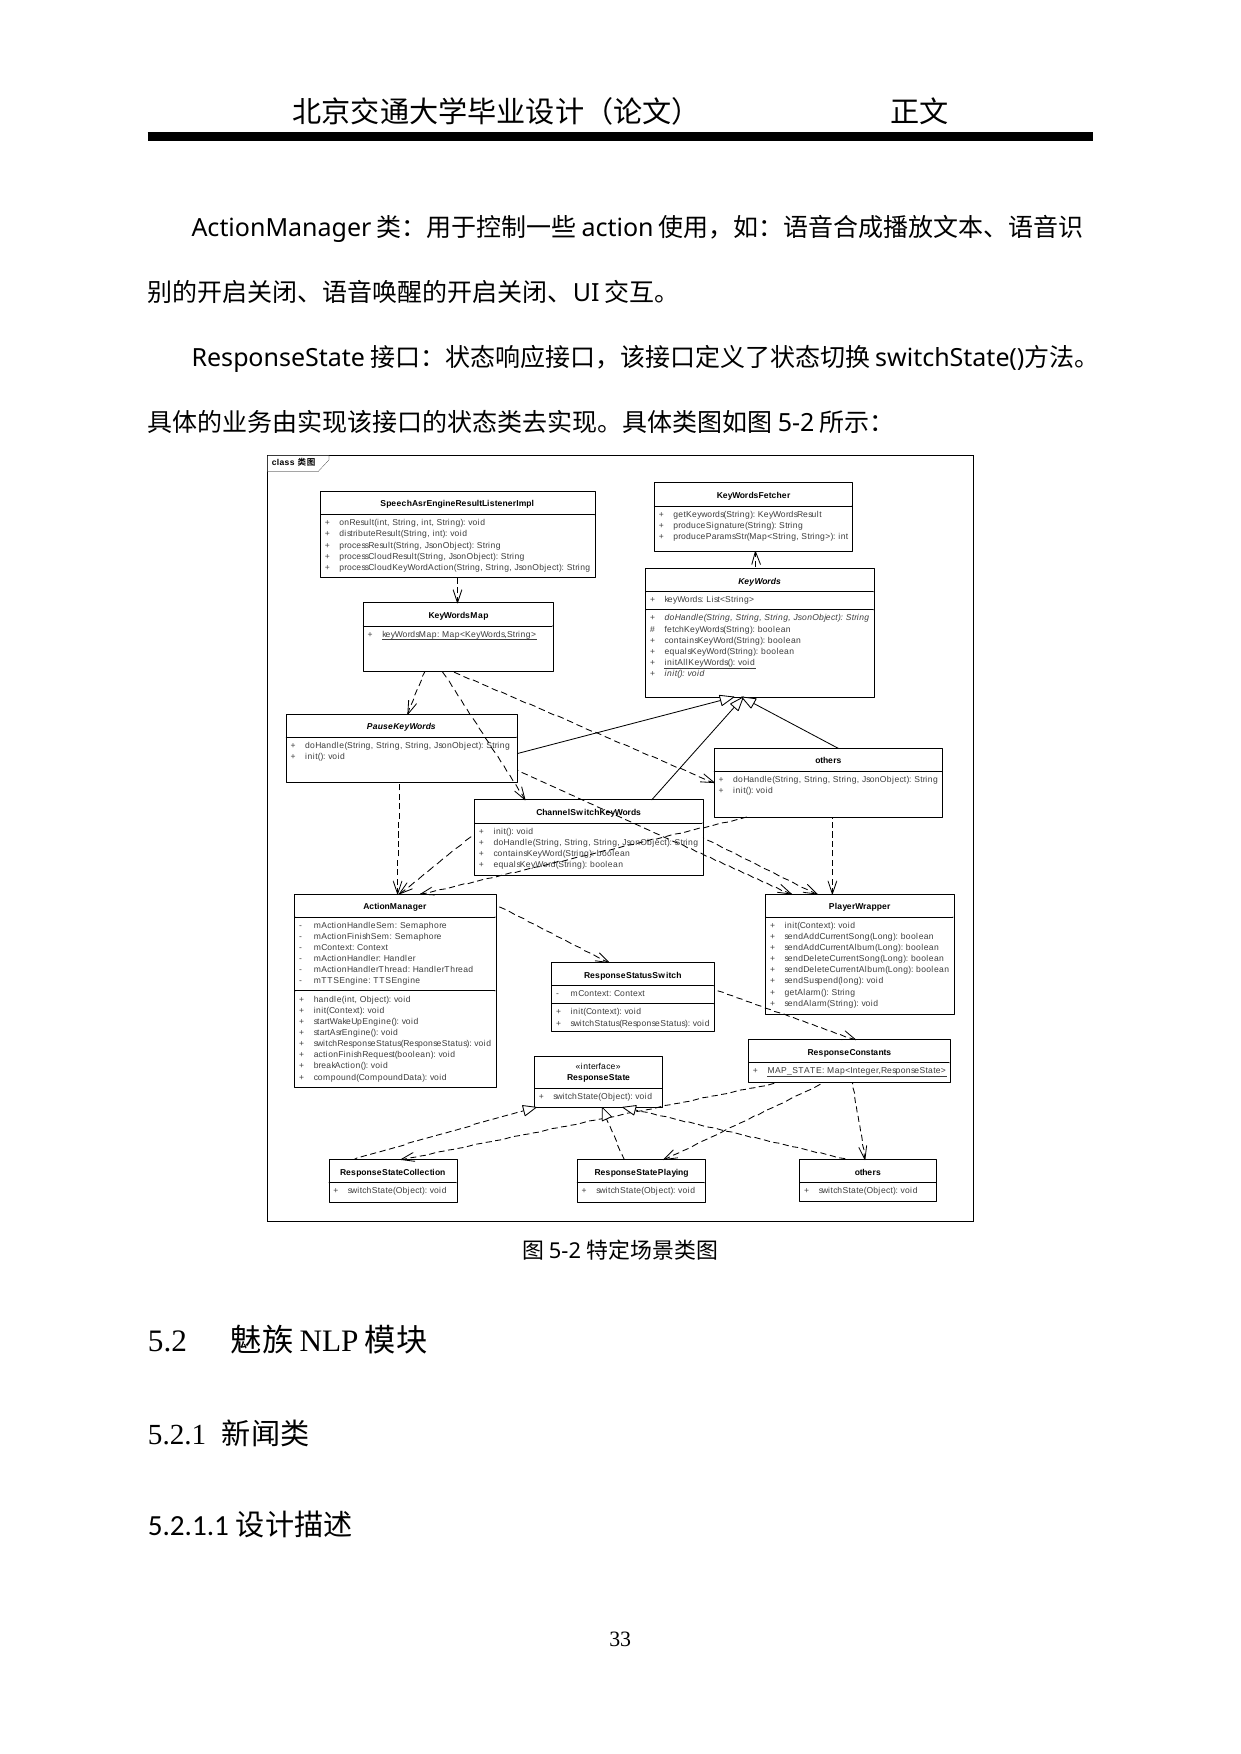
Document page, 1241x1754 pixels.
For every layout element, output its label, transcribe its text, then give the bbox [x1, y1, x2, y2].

text 5.2.1.1 设计描述 [148, 1490, 1092, 1555]
text 图5-2 特定场景类图 [148, 1233, 1092, 1265]
text ActionManager类：用于控制一些action使用，如：语音合成播放文本、语音识别的开启关闭、语音唤醒的开启关闭、UI交互。 [148, 193, 1092, 323]
text ResponseState接口：状态响应接口，该接口定义了状态切换switchState()方法。具体的业务由实现该接口的状态类去实现。具体类图如图5-2所示： [148, 323, 1092, 453]
text 魅族NLP模块 [148, 1315, 1092, 1361]
text 新闻类 [148, 1411, 1092, 1453]
